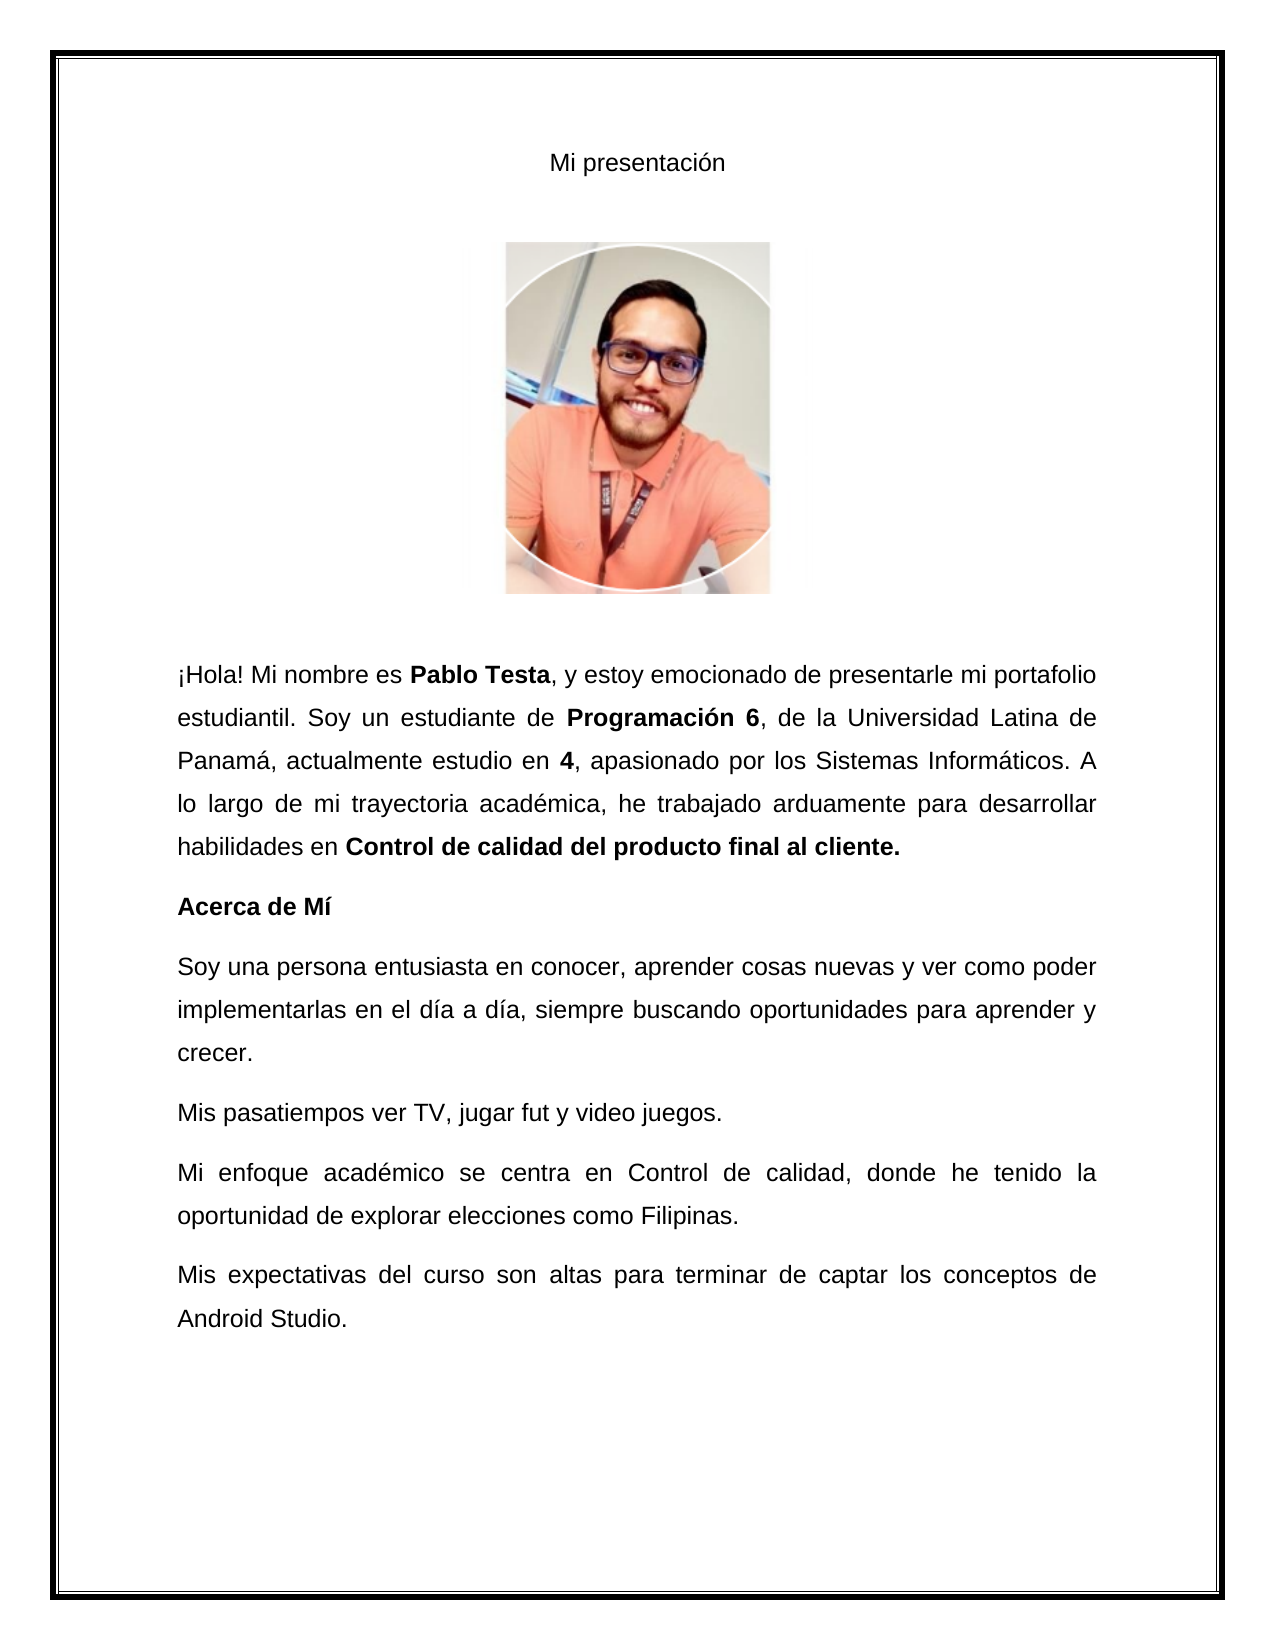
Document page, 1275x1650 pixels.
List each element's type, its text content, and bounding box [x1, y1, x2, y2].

picture [462, 242, 813, 594]
text Mi enfoque académico se centra en Control de calidad, donde he tenido la oportunidad de explorar elecciones como Filipinas. [177, 1157, 1098, 1229]
text Acerca de Mí [177, 892, 1098, 921]
text Mi presentación [177, 147, 1098, 176]
text Mis pasatiempos ver TV, jugar fut y video juegos. [177, 1098, 1098, 1126]
text Soy una persona entusiasta en conocer, aprender cosas nuevas y ver como poder implementarlas en el día a día, siempre buscando oportunidades para aprender y crecer. [177, 952, 1098, 1067]
text Mis expectativas del curso son altas para terminar de captar los conceptos de Android Studio. [177, 1260, 1098, 1332]
text ¡Hola! Mi nombre es Pablo Testa, y estoy emocionado de presentarle mi portafolio estudiantil. Soy un estudiante de Programación 6, de la Universidad Latina de Panamá, actualmente estudio en 4, apasionado por los Sistemas Informáticos. A lo largo de mi trayectoria académica, he trabajado arduamente para desarrollar habilidades en Control de calidad del producto final al cliente. [177, 659, 1098, 861]
